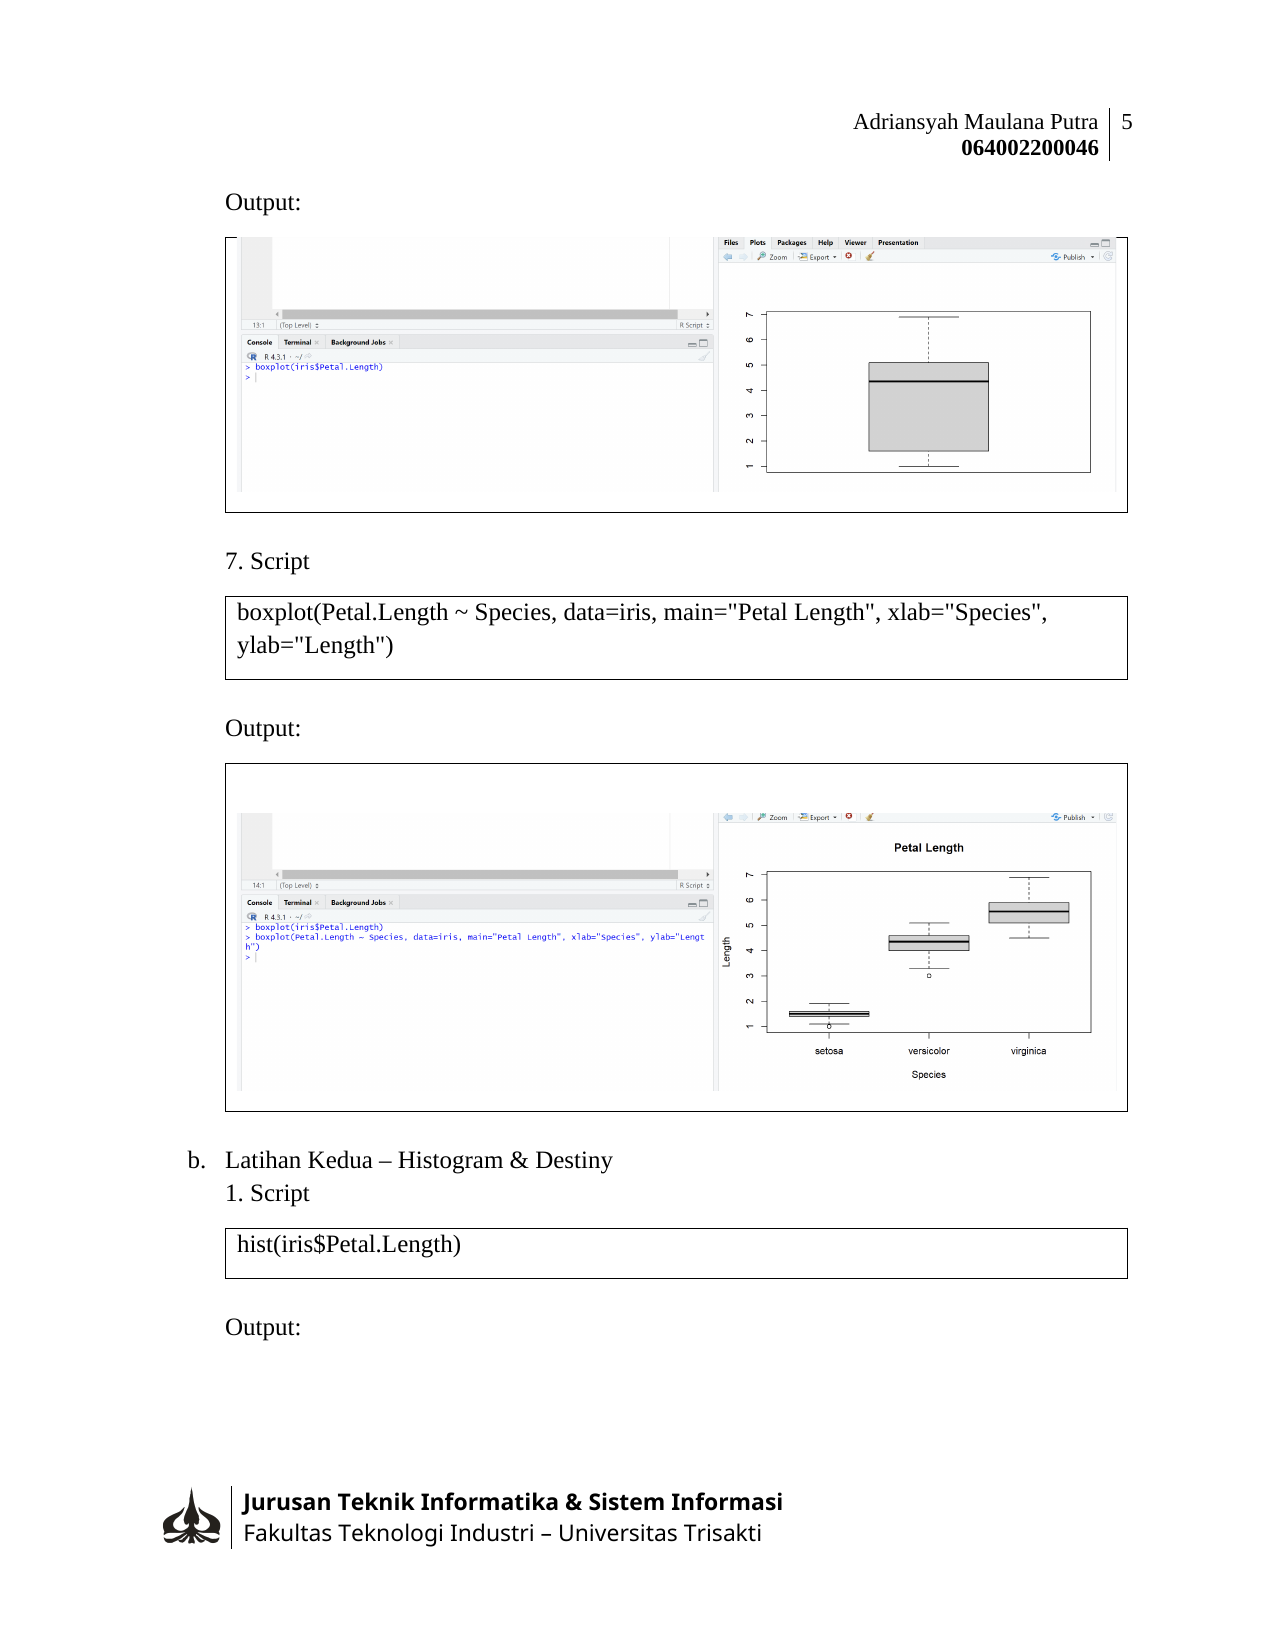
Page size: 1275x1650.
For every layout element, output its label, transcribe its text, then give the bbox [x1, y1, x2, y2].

list Latihan Kedua – Histogram & Destiny [187, 1145, 1125, 1174]
picture [236, 813, 1117, 1091]
text Output: [225, 187, 1125, 216]
picture [236, 237, 1117, 492]
text Output: [225, 713, 1125, 742]
text 1. Script [225, 1178, 1125, 1207]
table_header boxplot(Petal.Length ~ Species, data=iris, main="Petal Length", xlab="Species", ylab="Length") [226, 597, 1127, 679]
table_header [226, 764, 1127, 1111]
picture [162, 1486, 221, 1544]
table_header [226, 238, 1127, 512]
table_header hist(iris$Petal.Length) [226, 1229, 1127, 1278]
text 7. Script [225, 546, 1125, 575]
text Output: [225, 1312, 1125, 1341]
